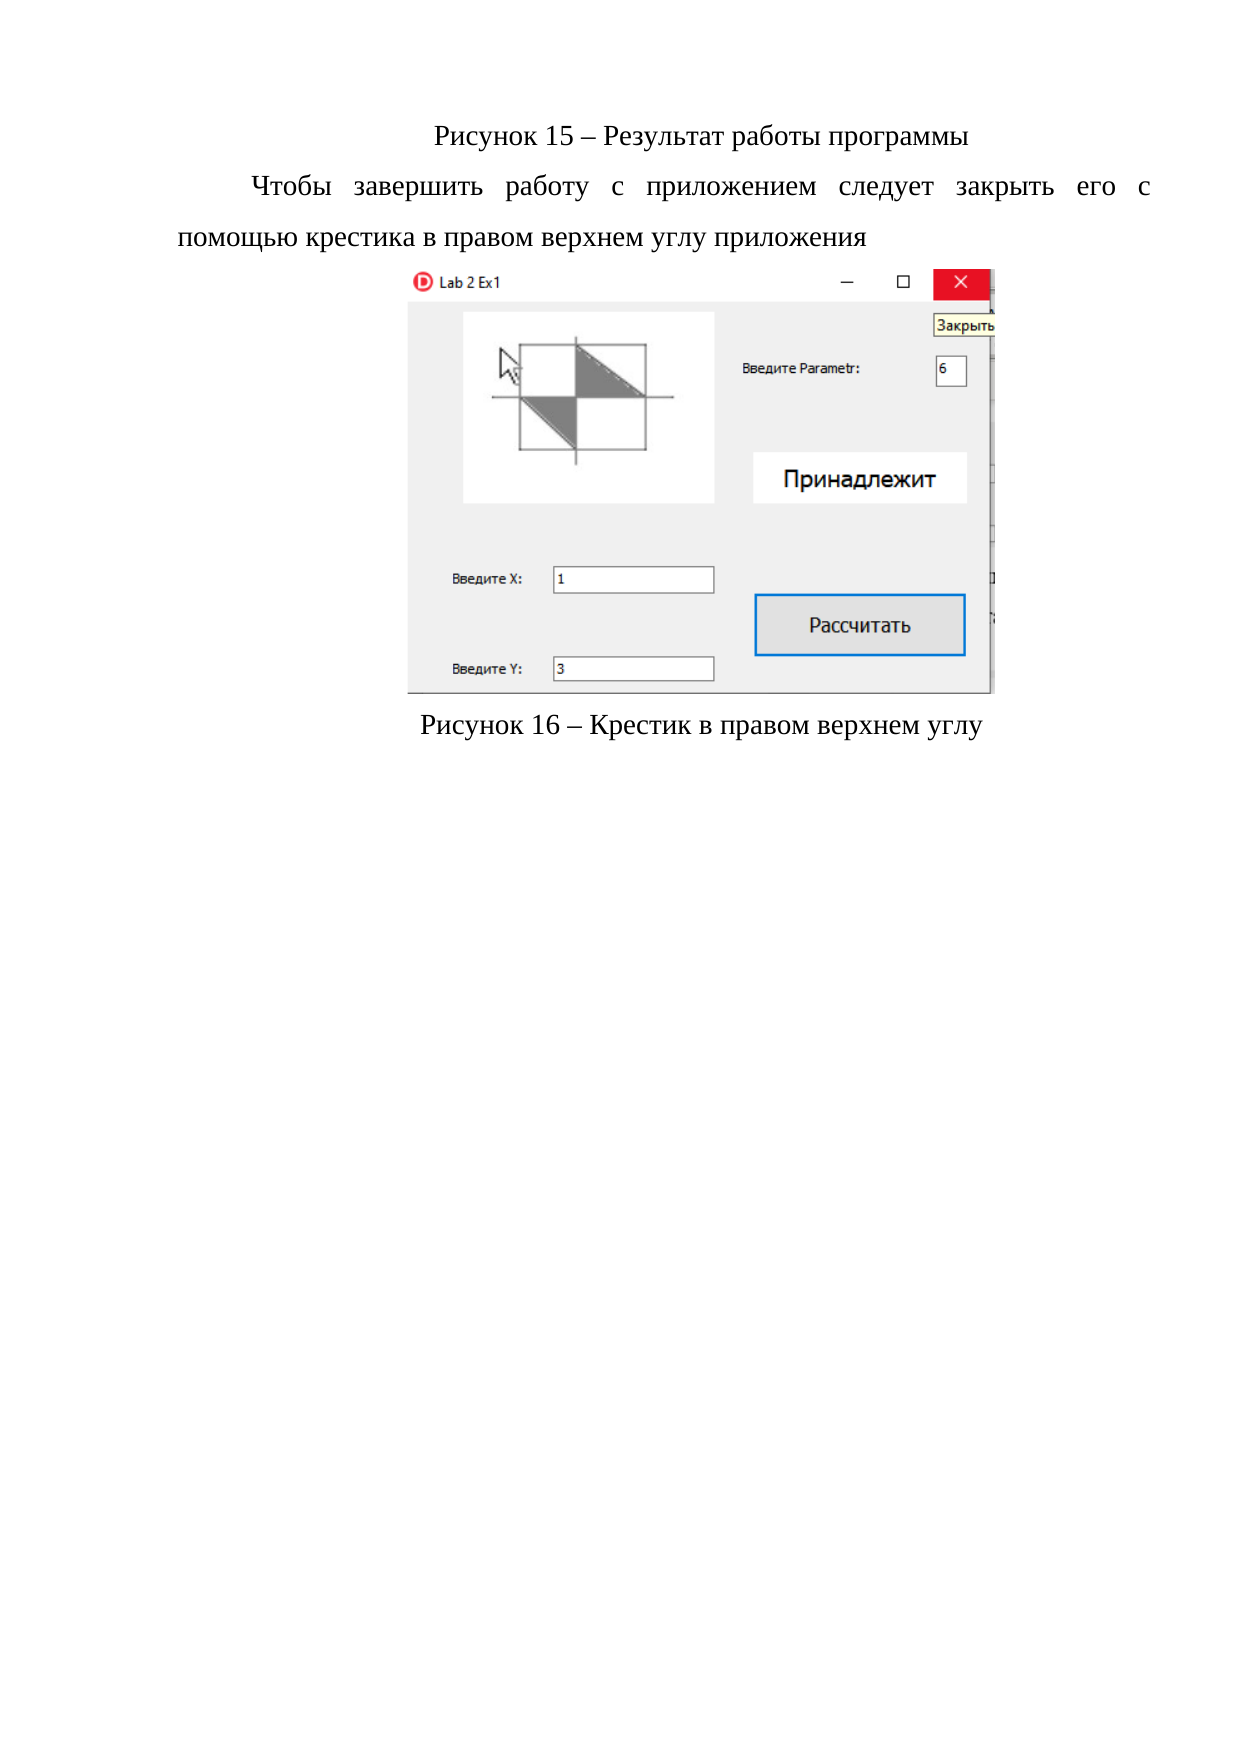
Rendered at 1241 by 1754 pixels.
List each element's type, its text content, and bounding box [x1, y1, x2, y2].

text Чтобы завершить работу с приложением следует закрыть его с помощью крестика в правом верхнем углу приложения [177, 168, 1152, 252]
text Рисунок 15 – Результат работы программы [177, 118, 1152, 152]
text Рисунок 16 – Крестик в правом верхнем углу [177, 707, 1152, 741]
picture [407, 269, 995, 694]
